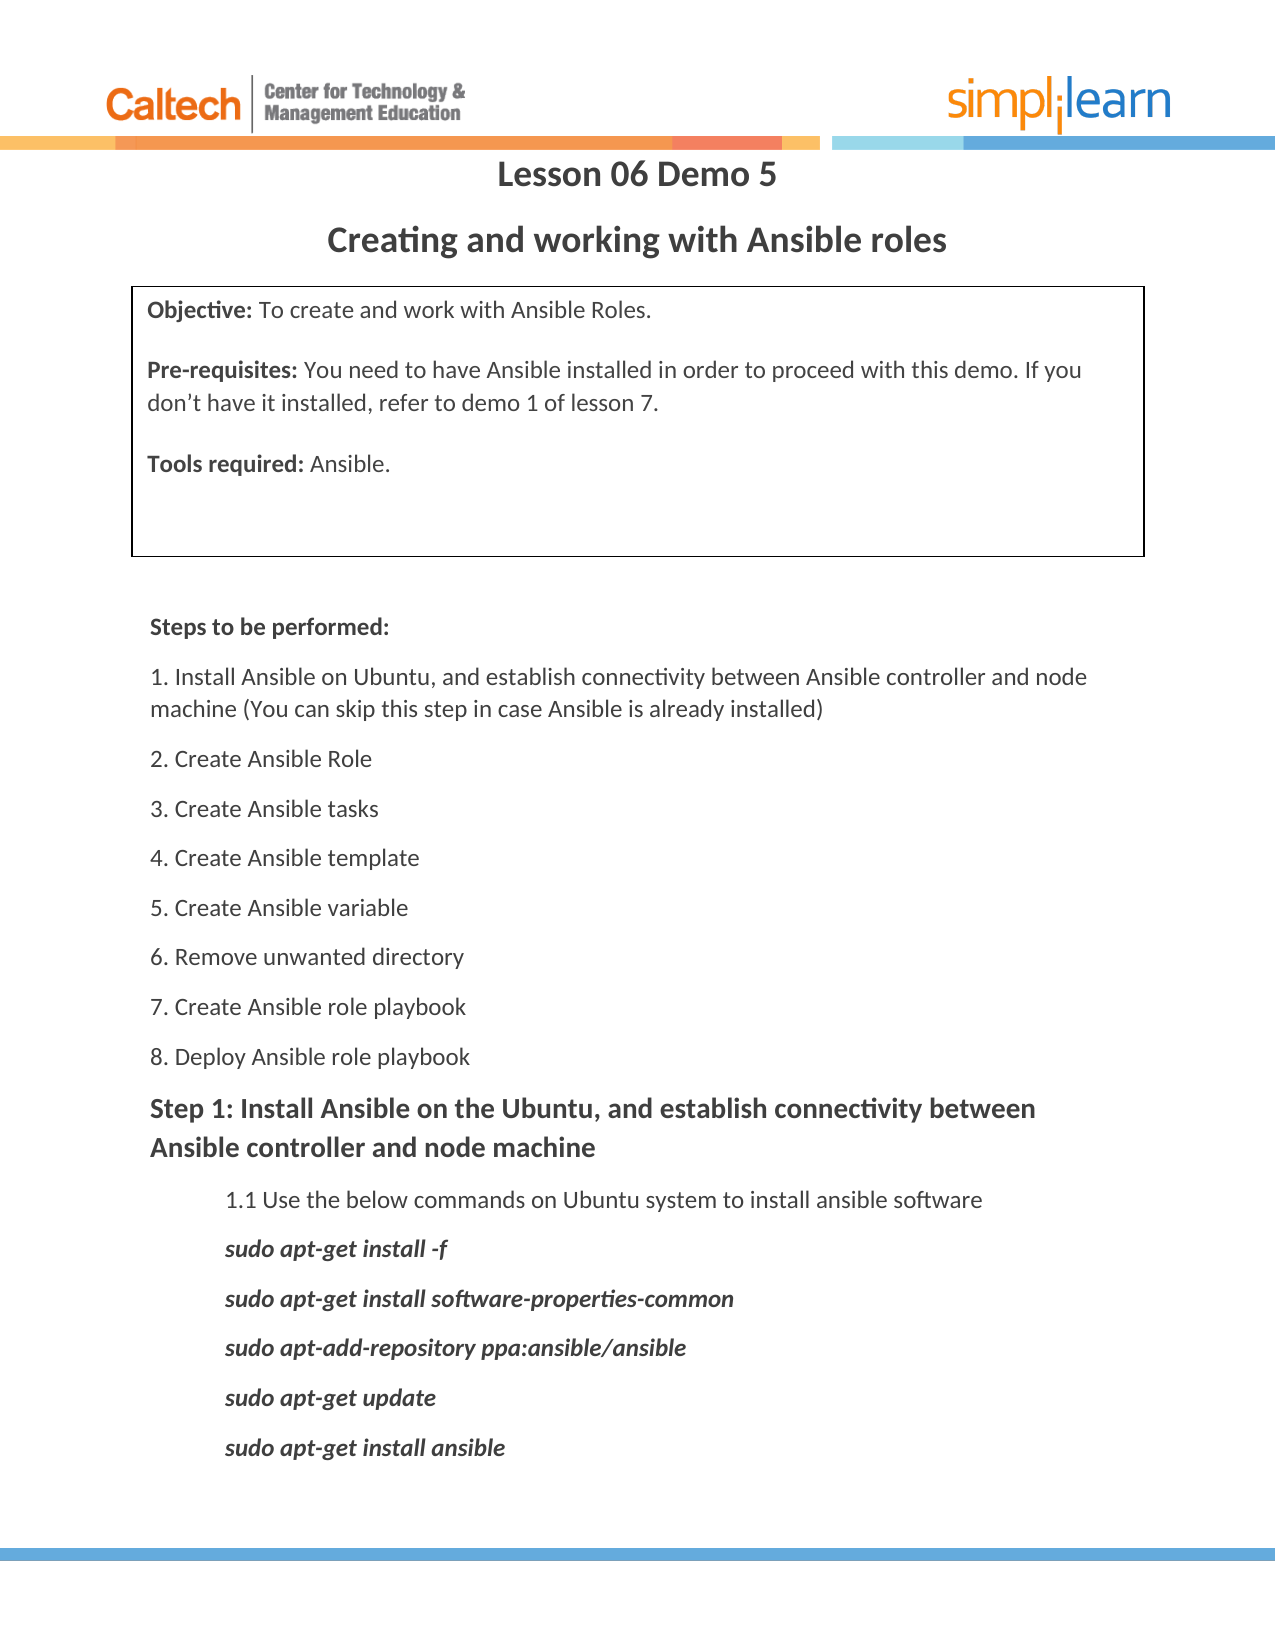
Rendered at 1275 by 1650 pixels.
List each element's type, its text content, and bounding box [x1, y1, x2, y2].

text Lesson 06 Demo 5 [150, 150, 1125, 196]
text Creating and working with Ansible roles [150, 216, 1125, 262]
text sudo apt-get install ansible [225, 1432, 1125, 1462]
text sudo apt-get install software-properties-common [225, 1283, 1125, 1313]
picture [0, 76, 1275, 150]
text 5. Create Ansible variable [150, 892, 1125, 922]
text Step 1: Install Ansible on the Ubuntu, and establish connectivity between Ansible controller and node machine [150, 1090, 1125, 1164]
text 8. Deploy Ansible role playbook [150, 1041, 1125, 1071]
picture [0, 1548, 1275, 1562]
text sudo apt-get install -f [225, 1233, 1125, 1264]
text 4. Create Ansible template [150, 842, 1125, 873]
text 1. Install Ansible on Ubuntu, and establish connectivity between Ansible controller and node machine (You can skip this step in case Ansible is already installed) [150, 661, 1125, 724]
text 2. Create Ansible Role [150, 743, 1125, 774]
text sudo apt-get update [225, 1382, 1125, 1413]
text Steps to be performed: [150, 611, 1125, 642]
text 7. Create Ansible role playbook [150, 991, 1125, 1022]
text 1.1 Use the below commands on Ubuntu system to install ansible software [150, 1184, 1125, 1214]
text 3. Create Ansible tasks [150, 793, 1125, 823]
text 6. Remove unwanted directory [150, 942, 1125, 972]
text sudo apt-add-repository ppa:ansible/ansible [225, 1333, 1125, 1363]
picture [106, 75, 466, 134]
